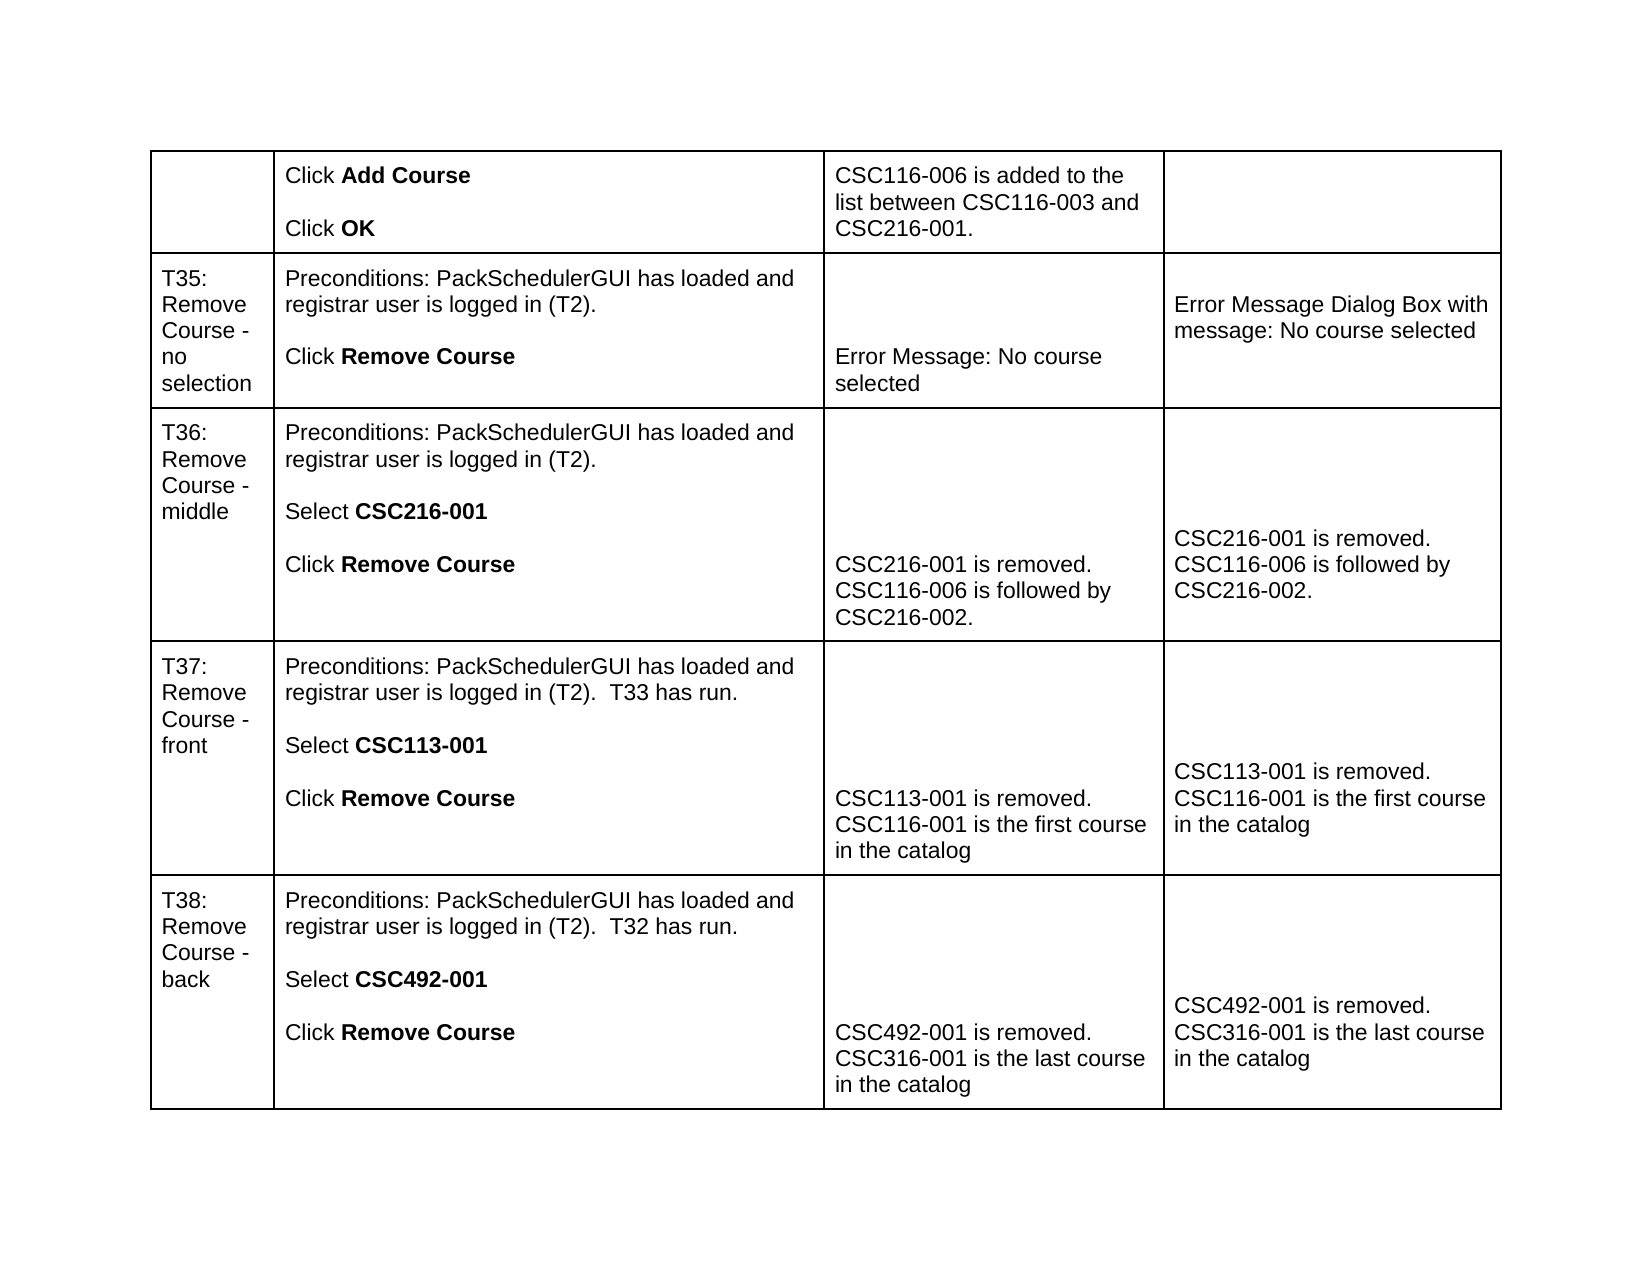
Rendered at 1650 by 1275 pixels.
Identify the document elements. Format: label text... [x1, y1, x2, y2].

table_cell CSC216-001 is removed. CSC116-006 is followed by CSC216-002. [825, 409, 1163, 640]
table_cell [1165, 152, 1500, 252]
table_cell Error Message Dialog Box with message: No course selected [1165, 254, 1500, 407]
table_cell Preconditions: PackSchedulerGUI has loaded and registrar user is logged in (T2). T33 has run. Select CSC113-001 Click Remove Course [275, 642, 823, 874]
table_cell CSC216-001 is removed. CSC116-006 is followed by CSC216-002. [1165, 409, 1500, 640]
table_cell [825, 152, 1163, 252]
table_cell T35: Remove Course - no selection [152, 254, 273, 407]
table_cell T38: Remove Course - back [152, 876, 273, 1108]
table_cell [275, 152, 823, 252]
table_cell Preconditions: PackSchedulerGUI has loaded and registrar user is logged in (T2). Select CSC216-001 Click Remove Course [275, 409, 823, 640]
table_cell Preconditions: PackSchedulerGUI has loaded and registrar user is logged in (T2). T32 has run. Select CSC492-001 Click Remove Course [275, 876, 823, 1108]
table_cell T36: Remove Course - middle [152, 409, 273, 640]
table_cell Error Message: No course selected [825, 254, 1163, 407]
table_cell CSC113-001 is removed. CSC116-001 is the first course in the catalog [1165, 642, 1500, 874]
table_cell CSC492-001 is removed. CSC316-001 is the last course in the catalog [825, 876, 1163, 1108]
table_cell CSC492-001 is removed. CSC316-001 is the last course in the catalog [1165, 876, 1500, 1108]
table_cell Preconditions: PackSchedulerGUI has loaded and registrar user is logged in (T2). Click Remove Course [275, 254, 823, 407]
table_cell CSC113-001 is removed. CSC116-001 is the first course in the catalog [825, 642, 1163, 874]
table_cell T37: Remove Course - front [152, 642, 273, 874]
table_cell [152, 152, 273, 252]
